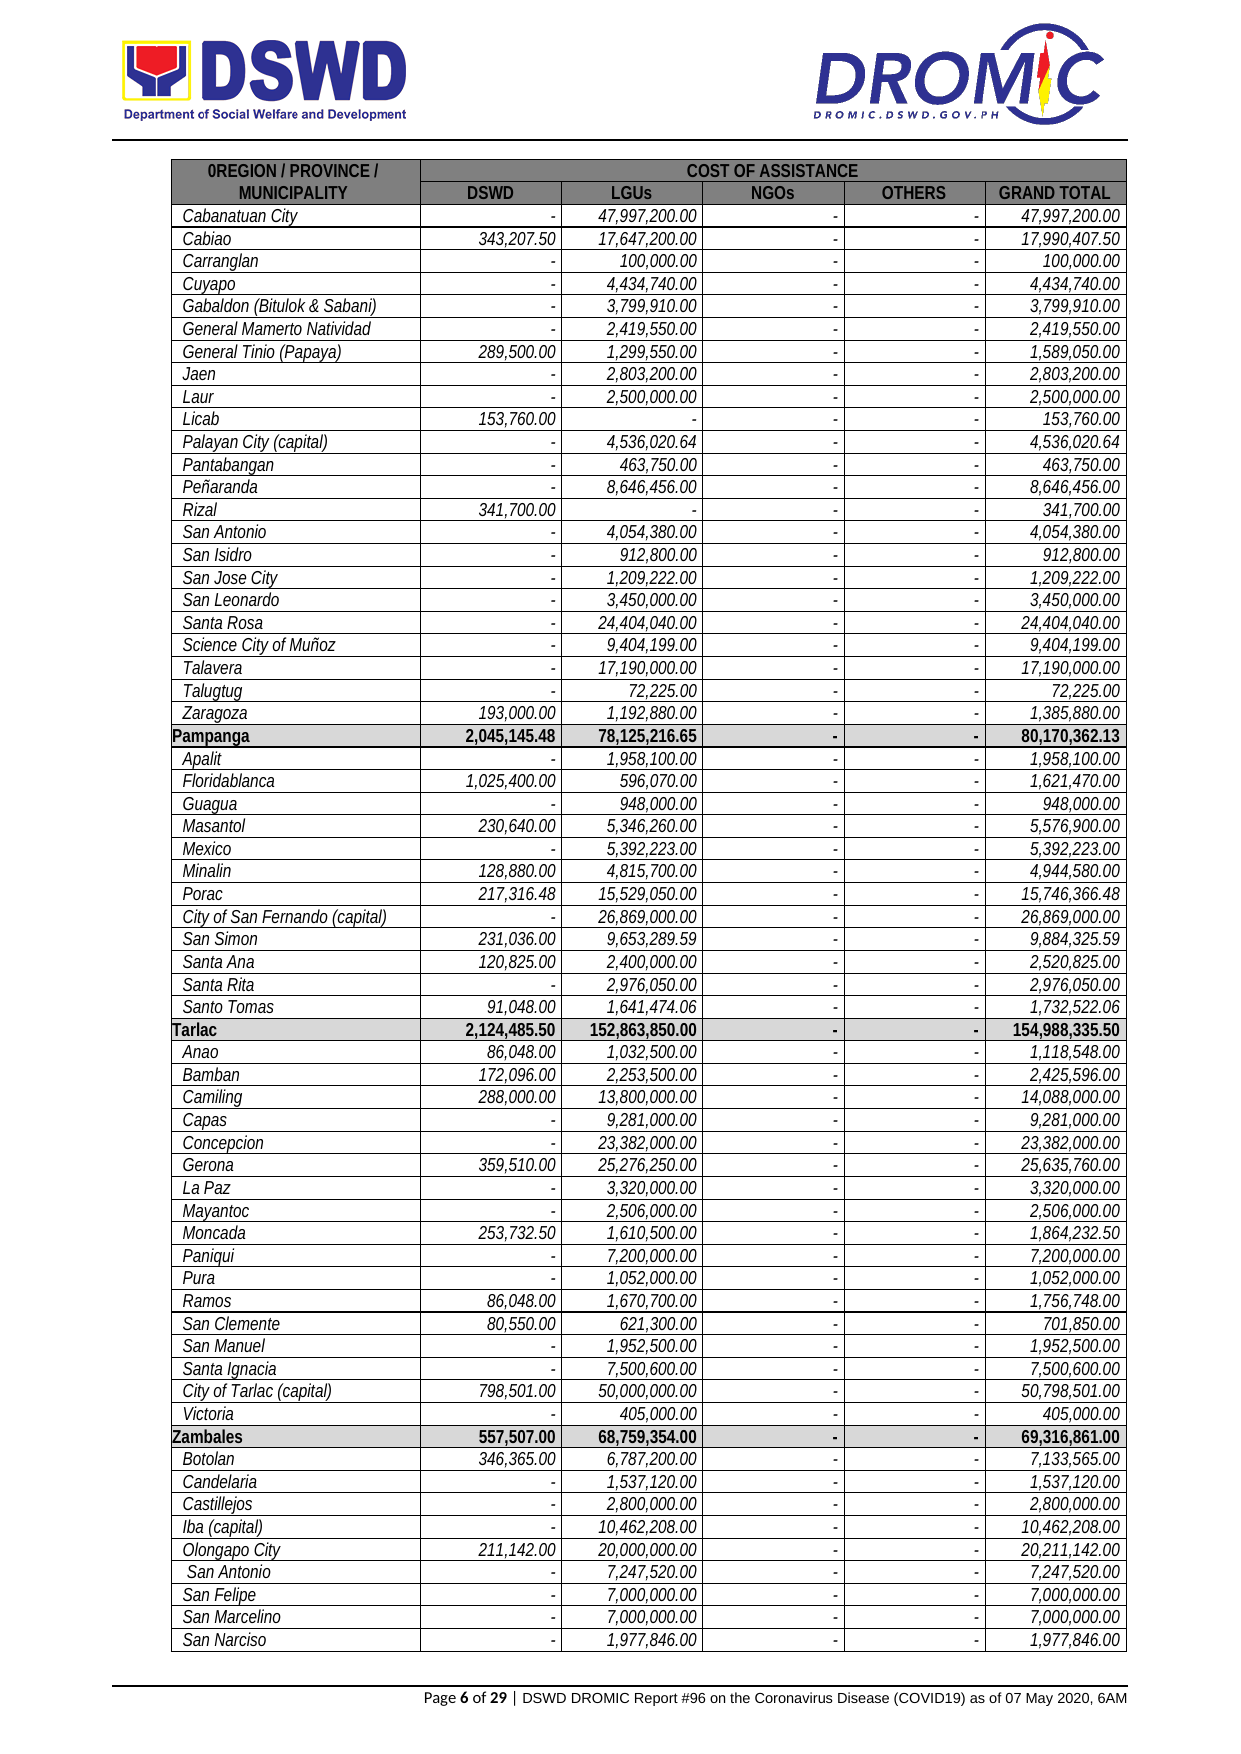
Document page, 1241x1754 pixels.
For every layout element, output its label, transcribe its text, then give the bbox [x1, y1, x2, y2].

table_cell - [703, 657, 844, 678]
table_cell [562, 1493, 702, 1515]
table_cell 3,799,910.00 [986, 295, 1126, 317]
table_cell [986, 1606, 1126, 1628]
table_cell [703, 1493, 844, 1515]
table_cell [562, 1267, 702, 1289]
table_cell - [845, 1064, 985, 1085]
table_cell 86,048.00 [421, 1041, 561, 1063]
table_cell - [421, 544, 561, 566]
table_cell - [421, 431, 561, 452]
table_cell 1,025,400.00 [421, 770, 561, 792]
table_cell [172, 295, 182, 317]
table_cell - [703, 906, 844, 927]
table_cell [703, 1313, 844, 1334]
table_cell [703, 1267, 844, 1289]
table_cell [172, 1154, 182, 1176]
table_cell [172, 815, 182, 837]
table_cell Licab [182, 408, 420, 430]
table_cell [172, 1177, 182, 1198]
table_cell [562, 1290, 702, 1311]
table_cell [172, 544, 182, 566]
table_cell 26,869,000.00 [562, 906, 702, 927]
table_cell 1,621,470.00 [986, 770, 1126, 792]
table_cell [172, 567, 182, 588]
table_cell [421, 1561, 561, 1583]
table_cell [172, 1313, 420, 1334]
table_cell [172, 1064, 182, 1085]
table_cell - [845, 725, 985, 746]
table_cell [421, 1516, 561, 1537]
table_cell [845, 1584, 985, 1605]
table_cell - [703, 860, 844, 882]
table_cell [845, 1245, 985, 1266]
table_cell 9,404,199.00 [986, 634, 1126, 656]
table_cell General Tinio (Papaya) [182, 341, 420, 362]
table_cell 4,434,740.00 [986, 273, 1126, 294]
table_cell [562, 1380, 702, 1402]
table_cell - [845, 748, 985, 769]
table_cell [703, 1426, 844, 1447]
table_cell - [703, 815, 844, 837]
table_cell - [845, 634, 985, 656]
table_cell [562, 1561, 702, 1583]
table_cell [172, 680, 182, 701]
table_cell - [845, 318, 985, 339]
table_cell 128,880.00 [421, 860, 561, 882]
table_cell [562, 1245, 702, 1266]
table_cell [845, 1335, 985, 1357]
table_cell - [421, 273, 561, 294]
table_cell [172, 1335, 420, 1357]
table_cell Cabiao [182, 228, 420, 249]
table_cell - [703, 228, 844, 249]
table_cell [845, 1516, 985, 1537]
table_cell [172, 431, 182, 452]
table_cell 153,760.00 [986, 408, 1126, 430]
table_cell Concepcion [182, 1132, 420, 1153]
table_cell - [845, 815, 985, 837]
table_cell - [845, 431, 985, 452]
table_cell 14,088,000.00 [986, 1086, 1126, 1108]
table_cell 5,576,900.00 [986, 815, 1126, 837]
table_cell Carranglan [182, 250, 420, 272]
table_cell 154,988,335.50 [986, 1019, 1126, 1040]
table_cell - [703, 680, 844, 701]
table_cell [172, 860, 182, 882]
table_cell 25,635,760.00 [986, 1154, 1126, 1176]
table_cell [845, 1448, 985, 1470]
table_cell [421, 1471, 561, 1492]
table_cell San Isidro [182, 544, 420, 566]
table_cell 463,750.00 [986, 454, 1126, 475]
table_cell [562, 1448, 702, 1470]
table_cell 341,700.00 [421, 499, 561, 520]
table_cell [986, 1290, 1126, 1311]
table_cell - [421, 793, 561, 814]
table_cell - [845, 499, 985, 520]
table_cell - [845, 228, 985, 249]
table_cell 4,536,020.64 [562, 431, 702, 452]
table_cell 100,000.00 [986, 250, 1126, 272]
table_cell - [421, 634, 561, 656]
picture [781, 23, 1133, 125]
table_cell - [703, 1064, 844, 1085]
table_cell - [845, 680, 985, 701]
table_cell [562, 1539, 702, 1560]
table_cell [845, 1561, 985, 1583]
table_cell [172, 476, 182, 498]
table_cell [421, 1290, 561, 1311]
table_cell 172,096.00 [421, 1064, 561, 1085]
table_cell Cabanatuan City [182, 205, 420, 226]
table_cell - [845, 702, 985, 724]
table_cell 13,800,000.00 [562, 1086, 702, 1108]
table_cell - [845, 996, 985, 1018]
table_cell 8,646,456.00 [986, 476, 1126, 498]
table_cell Apalit [182, 748, 420, 769]
table_cell 1,192,880.00 [562, 702, 702, 724]
table_cell - [703, 454, 844, 475]
table_cell - [845, 974, 985, 995]
table_cell [172, 386, 182, 407]
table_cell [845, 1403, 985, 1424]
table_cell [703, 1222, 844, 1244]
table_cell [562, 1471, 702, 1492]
table_cell - [703, 386, 844, 407]
table_cell - [703, 431, 844, 452]
table_cell - [703, 612, 844, 633]
table_cell - [703, 341, 844, 362]
table_cell - [845, 476, 985, 498]
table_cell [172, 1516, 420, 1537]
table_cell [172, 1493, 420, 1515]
table_cell - [703, 205, 844, 226]
table_cell - [703, 793, 844, 814]
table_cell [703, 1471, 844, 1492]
table_cell - [703, 295, 844, 317]
table_cell 2,124,485.50 [421, 1019, 561, 1040]
table_cell - [703, 1132, 844, 1153]
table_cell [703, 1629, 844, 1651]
table_cell - [421, 454, 561, 475]
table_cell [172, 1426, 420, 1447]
table_cell 9,653,289.59 [562, 928, 702, 950]
table_cell 2,419,550.00 [986, 318, 1126, 339]
table_cell 1,732,522.06 [986, 996, 1126, 1018]
table_cell - [845, 906, 985, 927]
table_cell Tarlac [172, 1019, 420, 1040]
table_cell [172, 906, 182, 927]
table_cell 193,000.00 [421, 702, 561, 724]
table_cell Santo Tomas [182, 996, 420, 1018]
table_cell 72,225.00 [562, 680, 702, 701]
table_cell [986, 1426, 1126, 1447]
table_cell - [703, 748, 844, 769]
table_cell - [845, 951, 985, 972]
table_cell - [703, 521, 844, 543]
table_cell - [845, 521, 985, 543]
table_cell [172, 770, 182, 792]
table_cell 17,190,000.00 [986, 657, 1126, 678]
table_cell - [703, 1041, 844, 1063]
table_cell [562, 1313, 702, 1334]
table_cell 463,750.00 [562, 454, 702, 475]
table_cell [172, 589, 182, 611]
table_cell 2,419,550.00 [562, 318, 702, 339]
table_cell - [703, 996, 844, 1018]
table_cell Pantabangan [182, 454, 420, 475]
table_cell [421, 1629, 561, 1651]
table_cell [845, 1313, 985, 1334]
table_cell - [845, 589, 985, 611]
table_cell 2,400,000.00 [562, 951, 702, 972]
table_cell - [703, 1109, 844, 1131]
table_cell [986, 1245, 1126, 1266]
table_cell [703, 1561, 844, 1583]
table_cell 47,997,200.00 [562, 205, 702, 226]
table_cell General Mamerto Natividad [182, 318, 420, 339]
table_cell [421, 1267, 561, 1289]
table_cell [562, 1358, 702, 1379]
table_cell - [703, 589, 844, 611]
table_cell 2,045,145.48 [421, 725, 561, 746]
table_cell [172, 250, 182, 272]
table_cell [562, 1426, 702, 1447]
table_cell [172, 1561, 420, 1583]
table_cell 1,209,222.00 [986, 567, 1126, 588]
table_header 0REGION / PROVINCE / MUNICIPALITY [172, 160, 420, 204]
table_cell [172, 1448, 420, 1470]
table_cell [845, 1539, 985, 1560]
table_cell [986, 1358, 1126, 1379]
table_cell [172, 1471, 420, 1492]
table_cell GRAND TOTAL [986, 182, 1126, 204]
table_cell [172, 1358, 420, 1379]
table_cell [172, 1041, 182, 1063]
table_cell - [421, 1177, 561, 1198]
table_cell Mexico [182, 838, 420, 859]
table_cell - [421, 1200, 561, 1221]
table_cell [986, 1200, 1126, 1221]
table_cell 4,054,380.00 [986, 521, 1126, 543]
table_cell 8,646,456.00 [562, 476, 702, 498]
table_cell [172, 951, 182, 972]
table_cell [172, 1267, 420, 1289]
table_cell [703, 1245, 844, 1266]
table_cell 9,884,325.59 [986, 928, 1126, 950]
table_cell [172, 974, 182, 995]
table_cell - [421, 363, 561, 385]
table_cell San Leonardo [182, 589, 420, 611]
table_cell 5,392,223.00 [562, 838, 702, 859]
table_cell Masantol [182, 815, 420, 837]
table_cell [172, 521, 182, 543]
table_cell - [845, 1019, 985, 1040]
table_cell 1,118,548.00 [986, 1041, 1126, 1063]
table_cell [172, 657, 182, 678]
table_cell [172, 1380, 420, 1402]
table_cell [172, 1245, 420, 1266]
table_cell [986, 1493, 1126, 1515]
table_cell 2,500,000.00 [986, 386, 1126, 407]
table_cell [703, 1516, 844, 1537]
table_cell - [703, 567, 844, 588]
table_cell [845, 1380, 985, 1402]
table_cell 47,997,200.00 [986, 205, 1126, 226]
table_cell - [703, 318, 844, 339]
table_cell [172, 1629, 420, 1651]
table_cell 2,976,050.00 [562, 974, 702, 995]
table_cell - [421, 974, 561, 995]
table_cell - [845, 883, 985, 904]
table_cell 15,529,050.00 [562, 883, 702, 904]
table_cell 1,032,500.00 [562, 1041, 702, 1063]
table_cell 2,500,000.00 [562, 386, 702, 407]
table_cell San Jose City [182, 567, 420, 588]
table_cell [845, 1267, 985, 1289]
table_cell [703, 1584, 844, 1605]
table_cell - [703, 250, 844, 272]
table_cell Capas [182, 1109, 420, 1131]
table_cell [172, 499, 182, 520]
table_cell [172, 205, 182, 226]
table_cell - [421, 612, 561, 633]
table_cell [172, 341, 182, 362]
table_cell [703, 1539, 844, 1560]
table_cell 17,190,000.00 [562, 657, 702, 678]
table_cell Pampanga [172, 725, 420, 746]
table_cell [172, 928, 182, 950]
table_cell - [421, 521, 561, 543]
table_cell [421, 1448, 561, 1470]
table_cell Peñaranda [182, 476, 420, 498]
table_cell - [845, 1154, 985, 1176]
table_cell - [703, 702, 844, 724]
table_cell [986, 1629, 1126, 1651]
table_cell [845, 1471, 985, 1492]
table_cell - [845, 386, 985, 407]
table_cell [172, 1086, 182, 1108]
table_cell 288,000.00 [421, 1086, 561, 1108]
table_cell 3,450,000.00 [562, 589, 702, 611]
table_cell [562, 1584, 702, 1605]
table_cell - [703, 1200, 844, 1221]
table_cell - [845, 793, 985, 814]
table_cell Science City of Muñoz [182, 634, 420, 656]
table_cell Gabaldon (Bitulok & Sabani) [182, 295, 420, 317]
table_cell 596,070.00 [562, 770, 702, 792]
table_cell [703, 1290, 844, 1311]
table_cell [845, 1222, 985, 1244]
table_cell - [703, 408, 844, 430]
table_cell 25,276,250.00 [562, 1154, 702, 1176]
table_cell - [703, 1154, 844, 1176]
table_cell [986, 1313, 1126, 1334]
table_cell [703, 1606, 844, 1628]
table_cell - [845, 612, 985, 633]
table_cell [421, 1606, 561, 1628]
table_cell DSWD [421, 182, 561, 204]
table_cell - [703, 1086, 844, 1108]
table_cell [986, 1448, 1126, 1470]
table_cell [172, 408, 182, 430]
table_cell [172, 454, 182, 475]
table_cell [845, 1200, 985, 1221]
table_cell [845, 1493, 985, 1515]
table_cell 1,958,100.00 [986, 748, 1126, 769]
table_cell - [703, 974, 844, 995]
table_cell Santa Rita [182, 974, 420, 995]
table_cell 23,382,000.00 [986, 1132, 1126, 1153]
table_cell - [421, 295, 561, 317]
table_cell - [703, 883, 844, 904]
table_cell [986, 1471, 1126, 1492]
table_cell [172, 1109, 182, 1131]
table_cell - [703, 838, 844, 859]
table_cell 1,385,880.00 [986, 702, 1126, 724]
table_cell - [703, 770, 844, 792]
table_cell - [845, 1086, 985, 1108]
table_cell 3,320,000.00 [562, 1177, 702, 1198]
table_cell - [703, 544, 844, 566]
table_cell 1,589,050.00 [986, 341, 1126, 362]
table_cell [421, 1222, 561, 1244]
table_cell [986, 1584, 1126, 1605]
table_cell Camiling [182, 1086, 420, 1108]
table_cell - [421, 1132, 561, 1153]
table_cell 4,944,580.00 [986, 860, 1126, 882]
table_cell 1,299,550.00 [562, 341, 702, 362]
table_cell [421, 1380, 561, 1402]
table_cell Anao [182, 1041, 420, 1063]
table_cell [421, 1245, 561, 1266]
table_cell NGOs [703, 182, 844, 204]
table_cell - [845, 454, 985, 475]
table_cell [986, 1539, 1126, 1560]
table_cell - [703, 725, 844, 746]
table_cell 91,048.00 [421, 996, 561, 1018]
table_cell - [845, 1109, 985, 1131]
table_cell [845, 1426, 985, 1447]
table_header COST OF ASSISTANCE [421, 160, 1126, 181]
table_cell - [845, 1177, 985, 1198]
table_cell [172, 363, 182, 385]
table_cell Jaen [182, 363, 420, 385]
table_cell Mayantoc [182, 1200, 420, 1221]
table_cell 289,500.00 [421, 341, 561, 362]
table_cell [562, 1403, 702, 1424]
table_cell - [845, 1132, 985, 1153]
table_cell 359,510.00 [421, 1154, 561, 1176]
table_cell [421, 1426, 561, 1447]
table_cell [172, 838, 182, 859]
table_cell Gerona [182, 1154, 420, 1176]
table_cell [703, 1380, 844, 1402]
table_cell 2,520,825.00 [986, 951, 1126, 972]
table_cell - [421, 476, 561, 498]
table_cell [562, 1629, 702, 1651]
table_cell San Simon [182, 928, 420, 950]
table_cell Talavera [182, 657, 420, 678]
table_cell 2,803,200.00 [562, 363, 702, 385]
table_cell Guagua [182, 793, 420, 814]
table_cell - [845, 544, 985, 566]
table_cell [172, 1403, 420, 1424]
table_cell - [421, 589, 561, 611]
table_cell - [421, 205, 561, 226]
table_cell - [421, 906, 561, 927]
table_cell [172, 228, 182, 249]
table_cell - [845, 838, 985, 859]
table_cell 4,815,700.00 [562, 860, 702, 882]
table_cell 78,125,216.65 [562, 725, 702, 746]
table_cell [172, 273, 182, 294]
table_cell OTHERS [845, 182, 985, 204]
table_cell Zaragoza [182, 702, 420, 724]
table_cell 912,800.00 [986, 544, 1126, 566]
table_cell - [703, 1177, 844, 1198]
table_cell - [703, 951, 844, 972]
table_cell - [845, 205, 985, 226]
table_cell [172, 996, 182, 1018]
table_cell Minalin [182, 860, 420, 882]
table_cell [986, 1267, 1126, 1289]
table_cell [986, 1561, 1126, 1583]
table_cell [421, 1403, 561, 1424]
table_cell - [845, 657, 985, 678]
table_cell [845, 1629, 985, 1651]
table_cell Laur [182, 386, 420, 407]
table_cell 4,054,380.00 [562, 521, 702, 543]
table_cell 153,760.00 [421, 408, 561, 430]
table_cell [172, 748, 182, 769]
table_cell Santa Ana [182, 951, 420, 972]
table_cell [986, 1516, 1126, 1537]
table_cell 3,450,000.00 [986, 589, 1126, 611]
table_cell 72,225.00 [986, 680, 1126, 701]
table_cell 120,825.00 [421, 951, 561, 972]
table_cell 17,990,407.50 [986, 228, 1126, 249]
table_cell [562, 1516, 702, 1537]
table_cell - [845, 567, 985, 588]
table_cell - [421, 318, 561, 339]
table_cell City of San Fernando (capital) [182, 906, 420, 927]
table_cell - [703, 928, 844, 950]
table_cell 3,320,000.00 [986, 1177, 1126, 1198]
table_cell Cuyapo [182, 273, 420, 294]
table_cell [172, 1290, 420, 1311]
table_cell 231,036.00 [421, 928, 561, 950]
table_cell 9,281,000.00 [562, 1109, 702, 1131]
table_cell [172, 702, 182, 724]
table_cell 80,170,362.13 [986, 725, 1126, 746]
table_cell 24,404,040.00 [562, 612, 702, 633]
table_cell - [845, 341, 985, 362]
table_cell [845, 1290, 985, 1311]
table_cell - [845, 1041, 985, 1063]
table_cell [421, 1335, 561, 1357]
table_cell LGUs [562, 182, 702, 204]
table_cell 15,746,366.48 [986, 883, 1126, 904]
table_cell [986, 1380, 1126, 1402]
table_cell - [703, 273, 844, 294]
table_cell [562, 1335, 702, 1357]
table_cell Porac [182, 883, 420, 904]
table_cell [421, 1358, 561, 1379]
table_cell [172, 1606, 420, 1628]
table_cell 4,434,740.00 [562, 273, 702, 294]
table_cell - [703, 499, 844, 520]
table_cell [172, 634, 182, 656]
table_cell [172, 793, 182, 814]
table_cell [172, 883, 182, 904]
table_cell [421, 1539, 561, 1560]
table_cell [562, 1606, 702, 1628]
table_cell 2,425,596.00 [986, 1064, 1126, 1085]
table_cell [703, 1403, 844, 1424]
table_cell 2,976,050.00 [986, 974, 1126, 995]
table_cell Bamban [182, 1064, 420, 1085]
table_cell 9,404,199.00 [562, 634, 702, 656]
table_cell [172, 1132, 182, 1153]
table_cell - [562, 408, 702, 430]
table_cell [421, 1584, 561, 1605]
table_cell Talugtug [182, 680, 420, 701]
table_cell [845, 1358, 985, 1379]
table_cell - [421, 386, 561, 407]
table_cell Floridablanca [182, 770, 420, 792]
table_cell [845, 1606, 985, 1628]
picture [112, 37, 417, 125]
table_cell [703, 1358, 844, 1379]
table_cell - [421, 1109, 561, 1131]
table_cell 9,281,000.00 [986, 1109, 1126, 1131]
table_cell - [421, 250, 561, 272]
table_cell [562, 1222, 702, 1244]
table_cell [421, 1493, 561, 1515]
table_cell 1,958,100.00 [562, 748, 702, 769]
table_cell San Antonio [182, 521, 420, 543]
table_cell [172, 612, 182, 633]
table_cell - [845, 408, 985, 430]
table_cell - [421, 838, 561, 859]
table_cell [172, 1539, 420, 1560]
table_cell - [421, 657, 561, 678]
table_cell 217,316.48 [421, 883, 561, 904]
table_cell 17,647,200.00 [562, 228, 702, 249]
table_cell 912,800.00 [562, 544, 702, 566]
table_cell - [703, 634, 844, 656]
table_cell 100,000.00 [562, 250, 702, 272]
table_cell - [562, 499, 702, 520]
table_cell La Paz [182, 1177, 420, 1198]
table_cell 3,799,910.00 [562, 295, 702, 317]
table_cell - [845, 363, 985, 385]
table_cell 948,000.00 [562, 793, 702, 814]
table_cell - [845, 295, 985, 317]
table_cell 230,640.00 [421, 815, 561, 837]
table_cell 24,404,040.00 [986, 612, 1126, 633]
table_cell - [845, 770, 985, 792]
table_cell 1,209,222.00 [562, 567, 702, 588]
table_cell 5,346,260.00 [562, 815, 702, 837]
table_cell - [845, 273, 985, 294]
table_cell - [845, 250, 985, 272]
table_cell - [703, 476, 844, 498]
table_cell - [845, 928, 985, 950]
table_cell - [703, 363, 844, 385]
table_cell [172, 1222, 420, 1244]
table_cell 5,392,223.00 [986, 838, 1126, 859]
table_cell 152,863,850.00 [562, 1019, 702, 1040]
table_cell - [421, 567, 561, 588]
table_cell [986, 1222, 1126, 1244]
table_cell - [845, 860, 985, 882]
table_cell 4,536,020.64 [986, 431, 1126, 452]
table_cell [172, 1200, 182, 1221]
table_cell - [421, 680, 561, 701]
table_cell Palayan City (capital) [182, 431, 420, 452]
table_cell 341,700.00 [986, 499, 1126, 520]
table_cell 343,207.50 [421, 228, 561, 249]
table_cell Santa Rosa [182, 612, 420, 633]
table_cell 2,506,000.00 [562, 1200, 702, 1221]
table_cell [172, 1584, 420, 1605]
table_cell Rizal [182, 499, 420, 520]
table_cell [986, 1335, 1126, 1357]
table_cell - [421, 748, 561, 769]
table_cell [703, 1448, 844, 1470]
table_cell 26,869,000.00 [986, 906, 1126, 927]
table_cell - [703, 1019, 844, 1040]
table_cell [172, 318, 182, 339]
table_cell 948,000.00 [986, 793, 1126, 814]
table_cell 2,253,500.00 [562, 1064, 702, 1085]
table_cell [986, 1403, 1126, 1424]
table_cell 23,382,000.00 [562, 1132, 702, 1153]
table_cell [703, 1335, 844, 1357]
table_cell 2,803,200.00 [986, 363, 1126, 385]
table_cell 1,641,474.06 [562, 996, 702, 1018]
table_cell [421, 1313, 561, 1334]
